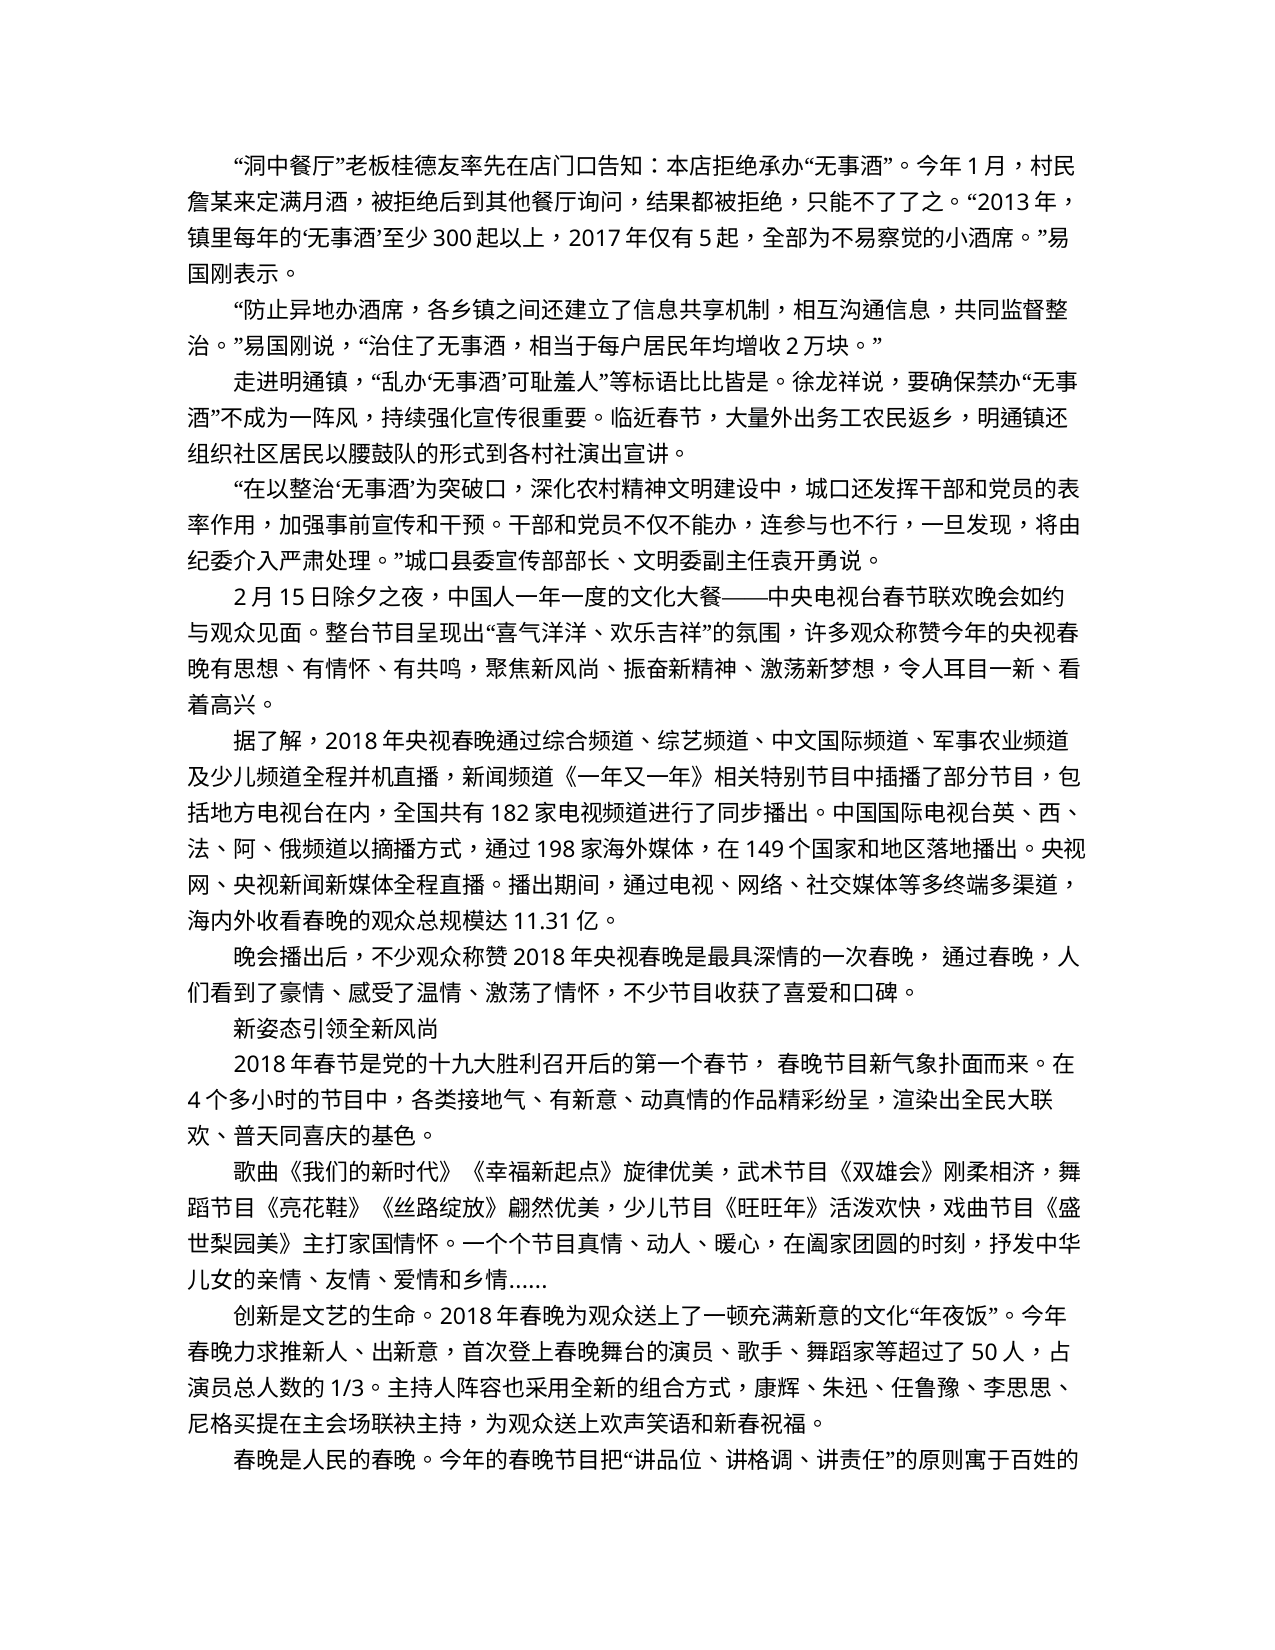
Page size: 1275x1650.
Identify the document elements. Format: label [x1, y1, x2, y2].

text [187, 150, 1087, 1475]
